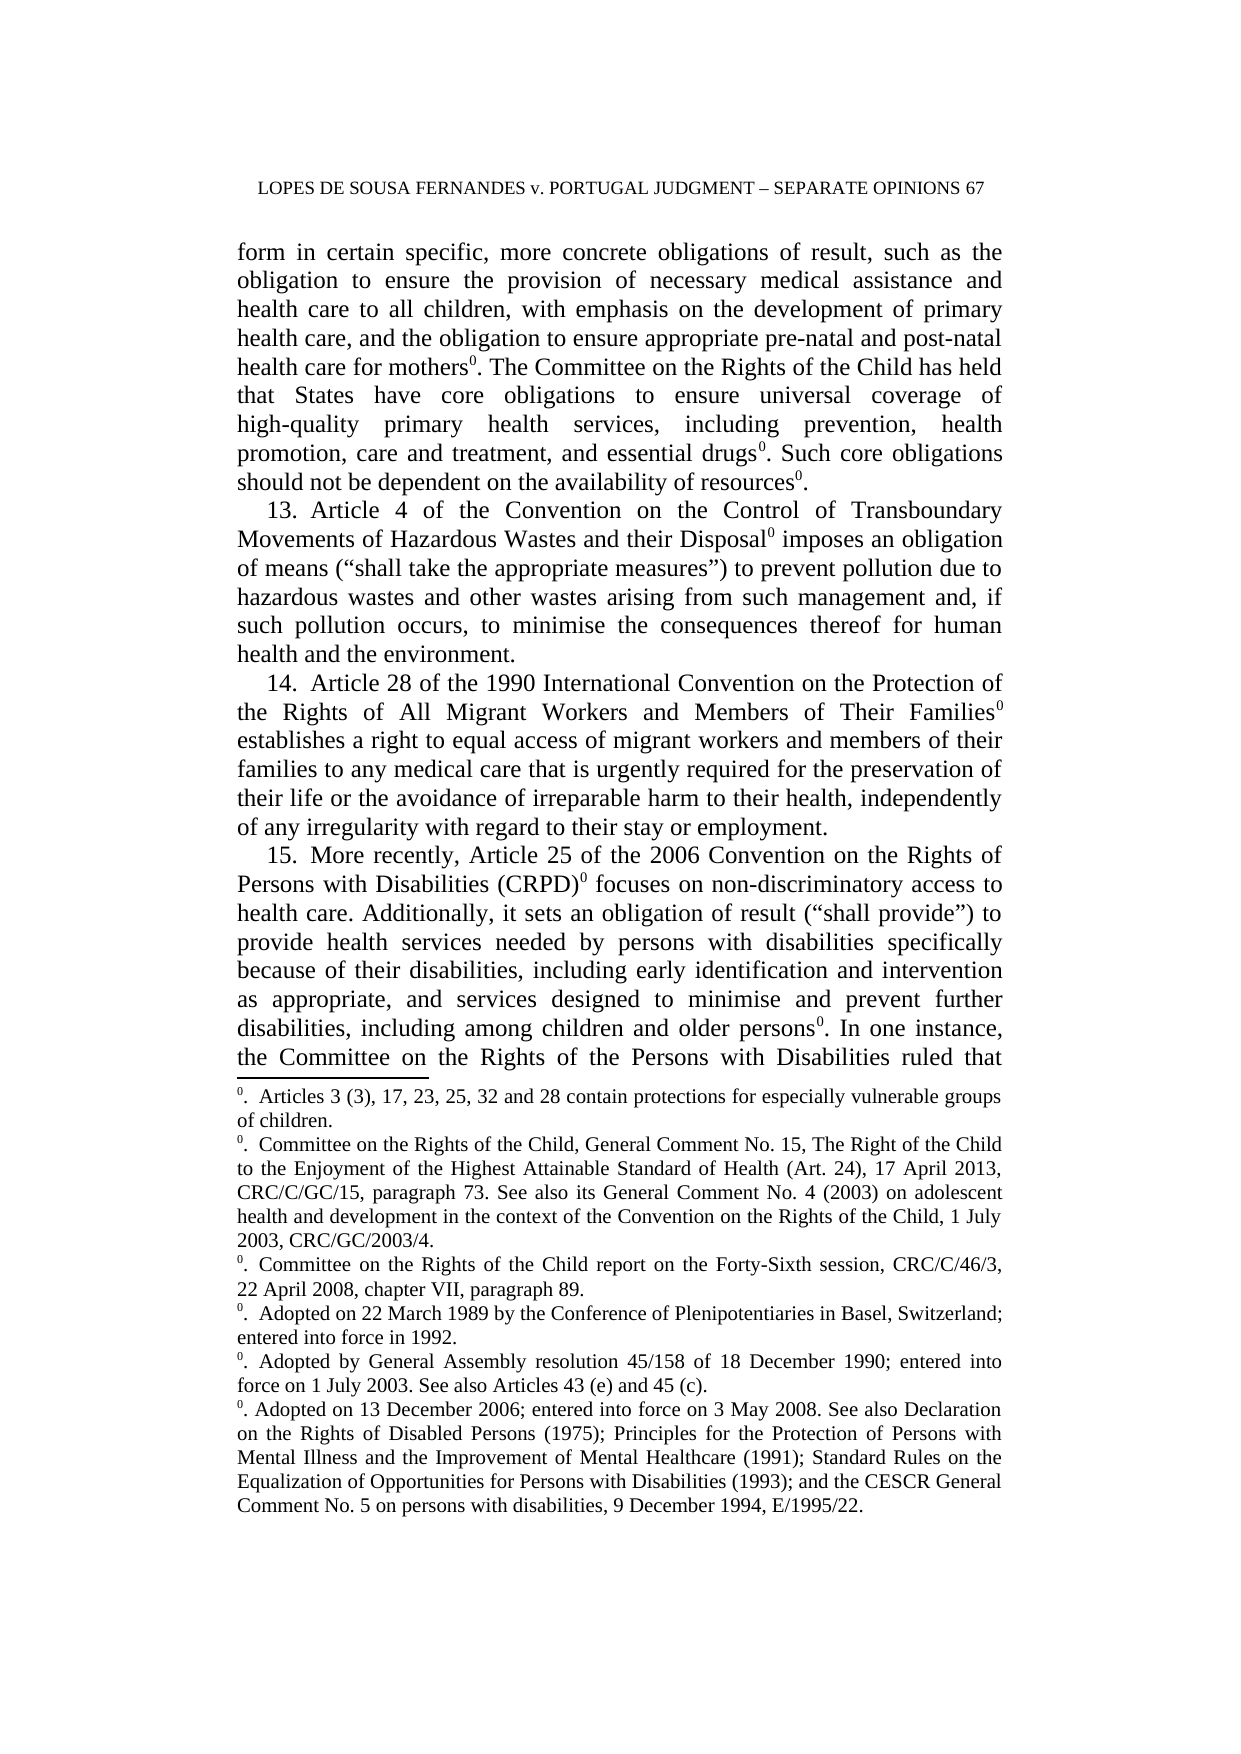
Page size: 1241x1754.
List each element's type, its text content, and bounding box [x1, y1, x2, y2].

text 14. Article 28 of the 1990 International Convention on the Protection of the Rights of All Migrant Workers and Members of Their Families establishes a right to equal access of migrant workers and members of their families to any medical care that is urgently required for the preservation of their life or the avoidance of irreparable harm to their health, independently of any irregularity with regard to their stay or employment. [237, 668, 1003, 841]
text 13. Article 4 of the Convention on the Control of Transboundary Movements of Hazardous Wastes and their Disposal imposes an obligation of means (“shall take the appropriate measures”) to prevent pollution due to hazardous wastes and other wastes arising from such management and, if such pollution occurs, to minimise the consequences thereof for human health and the environment. [237, 496, 1003, 668]
text 15. More recently, Article 25 of the 2006 Convention on the Rights of Persons with Disabilities (CRPD) focuses on non-discriminatory access to health care. Additionally, it sets an obligation of result (“shall provide”) to provide health services needed by persons with disabilities specifically because of their disabilities, including early identification and intervention as appropriate, and services designed to minimise and prevent further disabilities, including among children and older persons. In one instance, the Committee on the Rights of the Persons with Disabilities ruled that Sweden’s refusal to grant permission for the construction of an indoor hydrotherapy pool at home for the rehabilitation of a person with disabilities violated the above-mentioned Article 25. [237, 841, 1003, 1071]
text 12. Article 24 of the 1989 Convention on the Rights of the Child recognises the right of the child to the enjoyment of “the highest attainable standard of health” and to facilities for the treatment of illness and rehabilitation of health, but imposes on States Parties an obligation of means (“shall strive to ensure”) so that no child is deprived of his or her right of access to such health-care services. This general obligation is given material form in certain specific, more concrete obligations of result, such as the obligation to ensure the provision of necessary medical assistance and health care to all children, with emphasis on the development of primary health care, and the obligation to ensure appropriate pre-natal and post-natal health care for mothers. The Committee on the Rights of the Child has held that States have core obligations to ensure universal coverage of high-quality primary health services, including prevention, health promotion, care and treatment, and essential drugs. Such core obligations should not be dependent on the availability of resources. [237, 237, 1003, 496]
